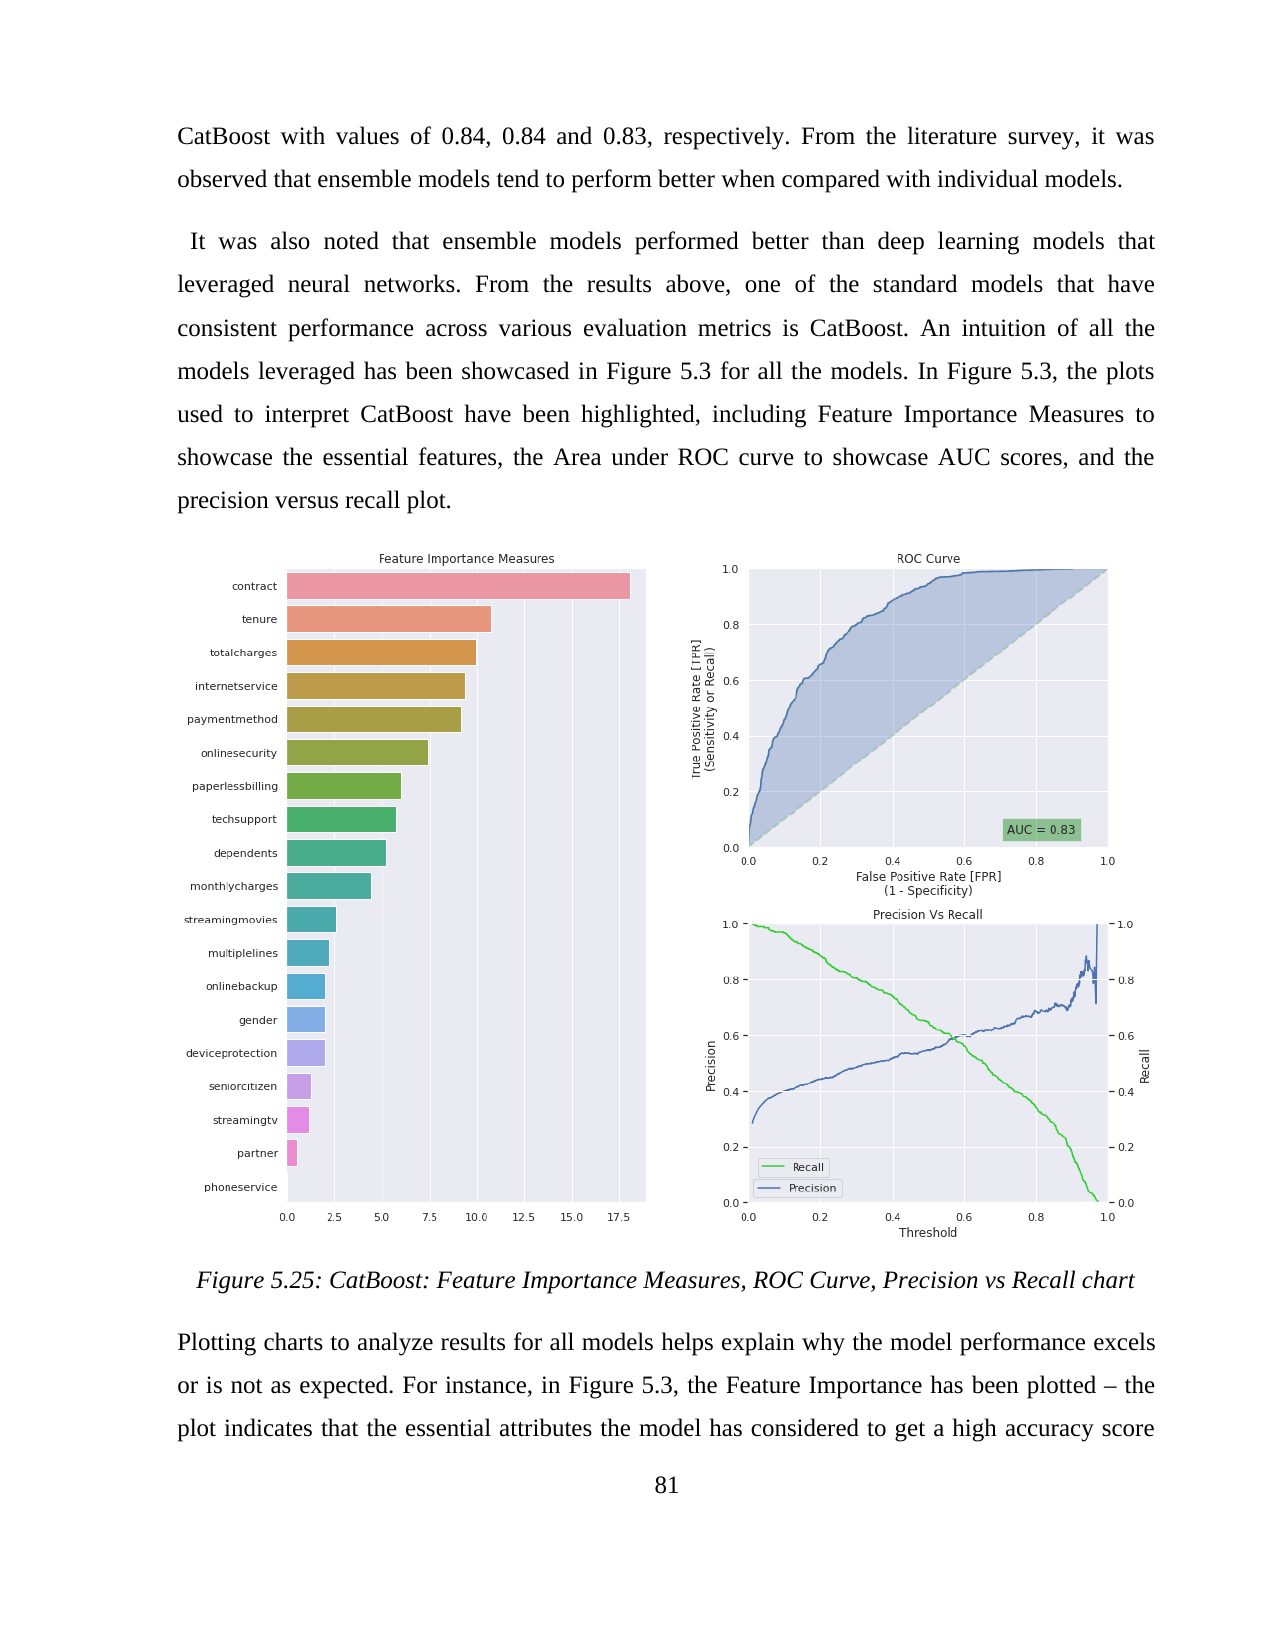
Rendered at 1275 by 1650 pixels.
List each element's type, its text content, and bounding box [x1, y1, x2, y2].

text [177, 121, 1156, 193]
text It was also noted that ensemble models performed better than deep learning models that leveraged neural networks. From the results above, one of the standard models that have consistent performance across various evaluation metrics is CatBoost. An intuition of all the models leveraged has been showcased in Figure 5.3 for all the models. In Figure 5.3, the plots used to interpret CatBoost have been highlighted, including Feature Importance Measures to showcase the essential features, the Area under ROC curve to showcase AUC scores, and the precision versus recall plot. [177, 226, 1156, 514]
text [177, 1327, 1156, 1442]
picture [177, 547, 1157, 1245]
